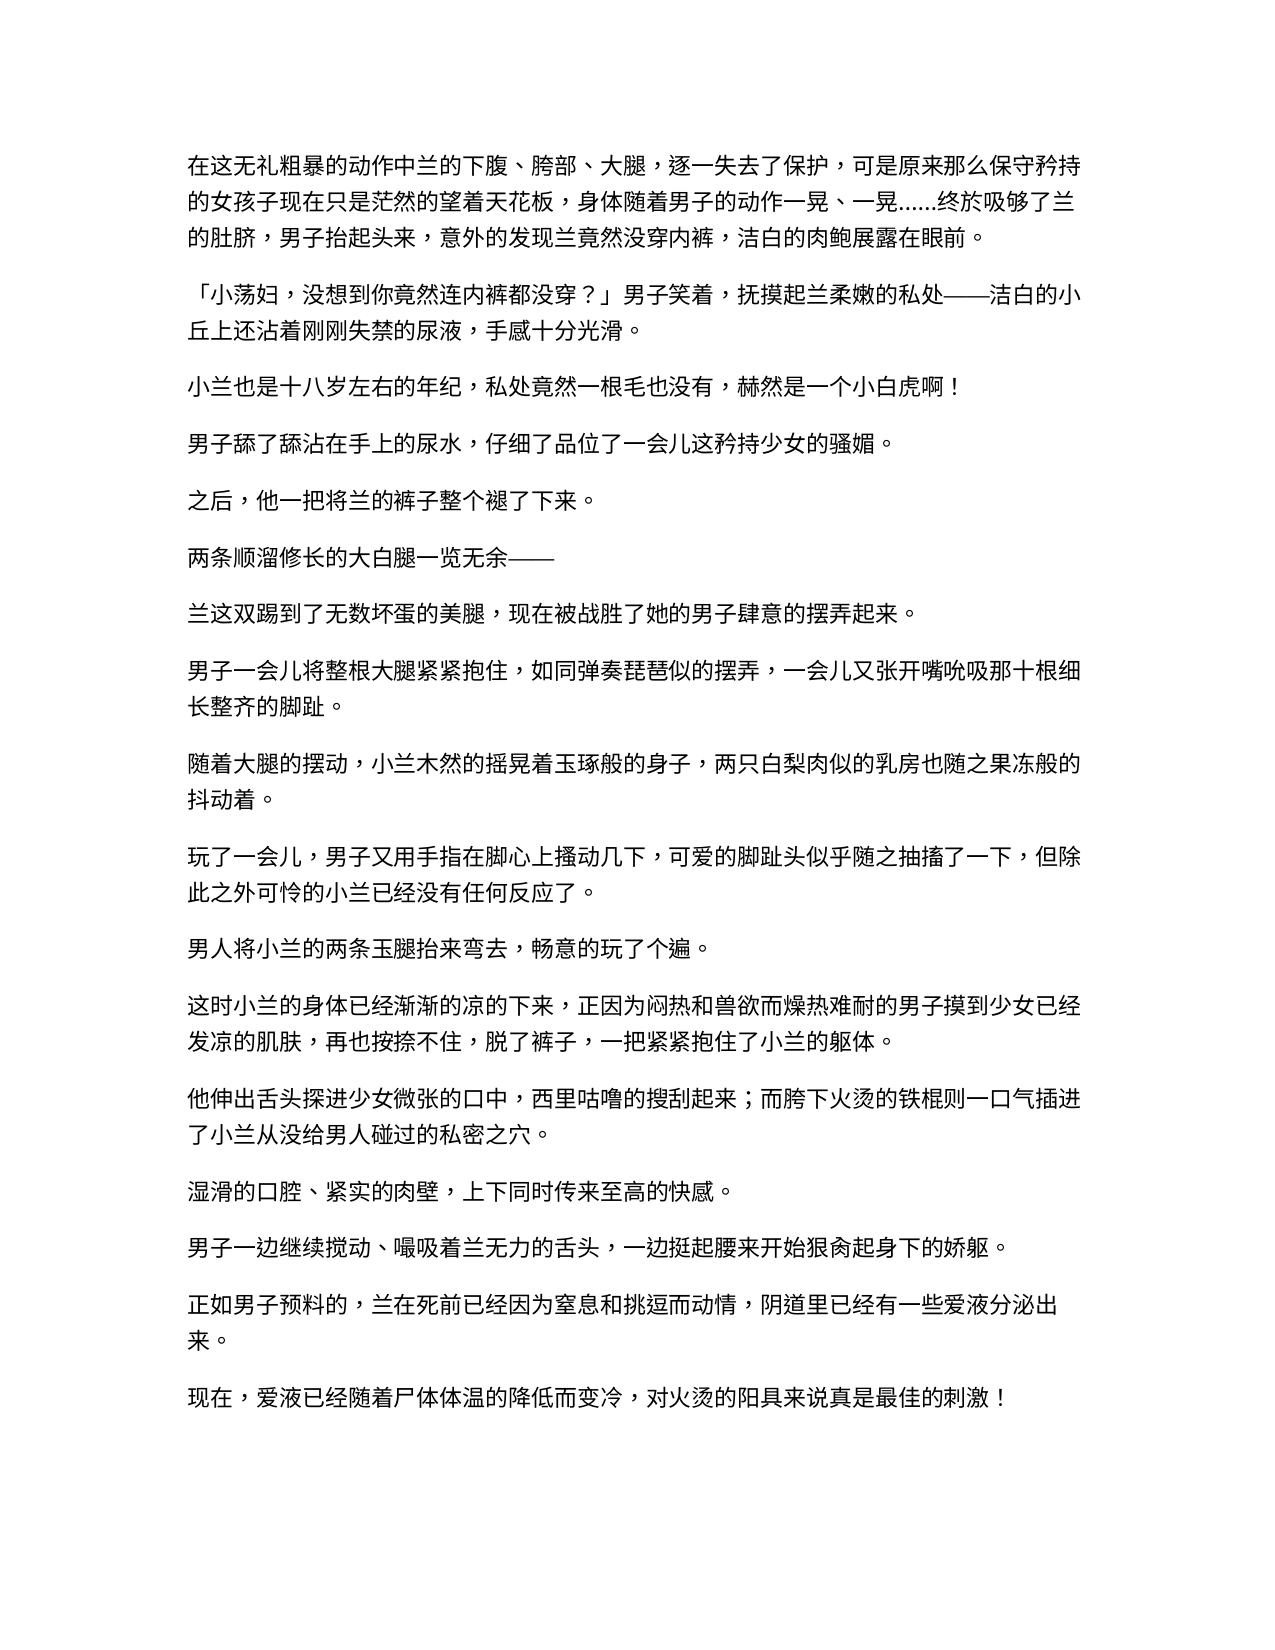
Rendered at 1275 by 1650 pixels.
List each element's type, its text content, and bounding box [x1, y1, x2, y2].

text 玩了一会儿，男子又用手指在脚心上搔动几下，可爱的脚趾头似乎随之抽搐了一下，但除此之外可怜的小兰已经没有任何反应了。 [187, 841, 1087, 908]
text 兰这双踢到了无数坏蛋的美腿，现在被战胜了她的男子肆意的摆弄起来。 [187, 598, 1087, 630]
text 湿滑的口腔、紧实的肉壁，上下同时传来至高的快感。 [187, 1176, 1087, 1207]
text 男人将小兰的两条玉腿抬来弯去，畅意的玩了个遍。 [187, 933, 1087, 964]
text 他伸出舌头探进少女微张的口中，西里咕噜的搜刮起来；而胯下火烫的铁棍则一口气插进了小兰从没给男人碰过的私密之穴。 [187, 1083, 1087, 1150]
text 小兰也是十八岁左右的年纪，私处竟然一根毛也没有，赫然是一个小白虎啊！ [187, 371, 1087, 403]
text 男子一会儿将整根大腿紧紧抱住，如同弹奏琵琶似的摆弄，一会儿又张开嘴吮吸那十根细长整齐的脚趾。 [187, 655, 1087, 722]
text 男子一边继续搅动、嘬吸着兰无力的舌头，一边挺起腰来开始狠肏起身下的娇躯。 [187, 1232, 1087, 1263]
text 男子舔了舔沾在手上的尿水，仔细了品位了一会儿这矜持少女的骚媚。 [187, 428, 1087, 459]
text 之后，他一把将兰的裤子整个褪了下来。 [187, 485, 1087, 516]
text 现在，爱液已经随着尸体体温的降低而变冷，对火烫的阳具来说真是最佳的刺激！ [187, 1382, 1087, 1413]
text 「小荡妇，没想到你竟然连内裤都没穿？」男子笑着，抚摸起兰柔嫩的私处——洁白的小丘上还沾着刚刚失禁的尿液，手感十分光滑。 [187, 279, 1087, 346]
text 这时小兰的身体已经渐渐的凉的下来，正因为闷热和兽欲而燥热难耐的男子摸到少女已经发凉的肌肤，再也按捺不住，脱了裤子，一把紧紧抱住了小兰的躯体。 [187, 990, 1087, 1057]
text 正如男子预料的，兰在死前已经因为窒息和挑逗而动情，阴道里已经有一些爱液分泌出来。 [187, 1289, 1087, 1356]
text 在这无礼粗暴的动作中兰的下腹、胯部、大腿，逐一失去了保护，可是原来那么保守矜持的女孩子现在只是茫然的望着天花板，身体随着男子的动作一晃、一晃……终於吸够了兰的肚脐，男子抬起头来，意外的发现兰竟然没穿内裤，洁白的肉鲍展露在眼前。 [187, 150, 1087, 253]
text 两条顺溜修长的大白腿一览无余—— [187, 542, 1087, 573]
text 随着大腿的摆动，小兰木然的摇晃着玉琢般的身子，两只白梨肉似的乳房也随之果冻般的抖动着。 [187, 748, 1087, 815]
